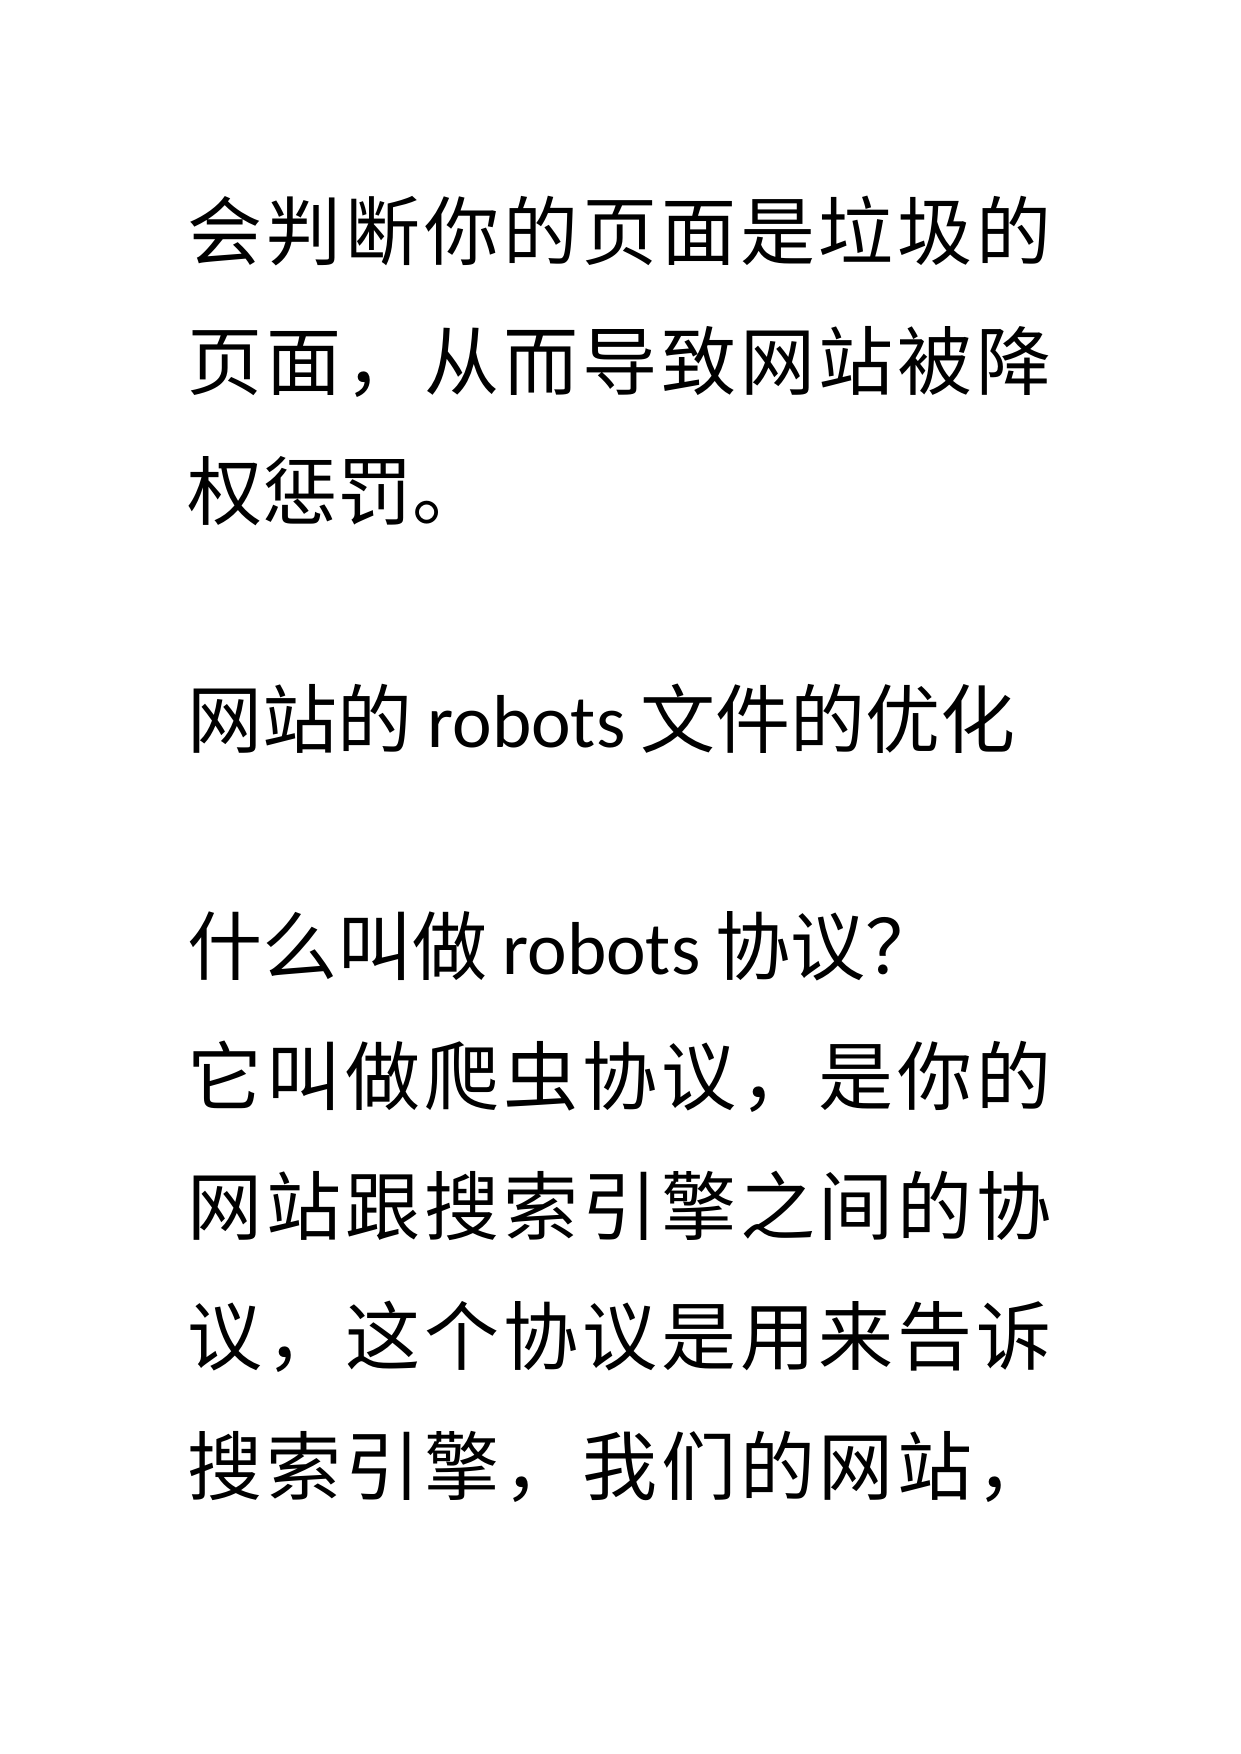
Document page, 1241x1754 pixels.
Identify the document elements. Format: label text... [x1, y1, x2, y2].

text 什么叫做robots协议？ [187, 877, 1053, 1007]
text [187, 162, 1053, 552]
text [187, 1007, 1053, 1527]
text 网站的robots文件的优化 [187, 649, 1053, 779]
